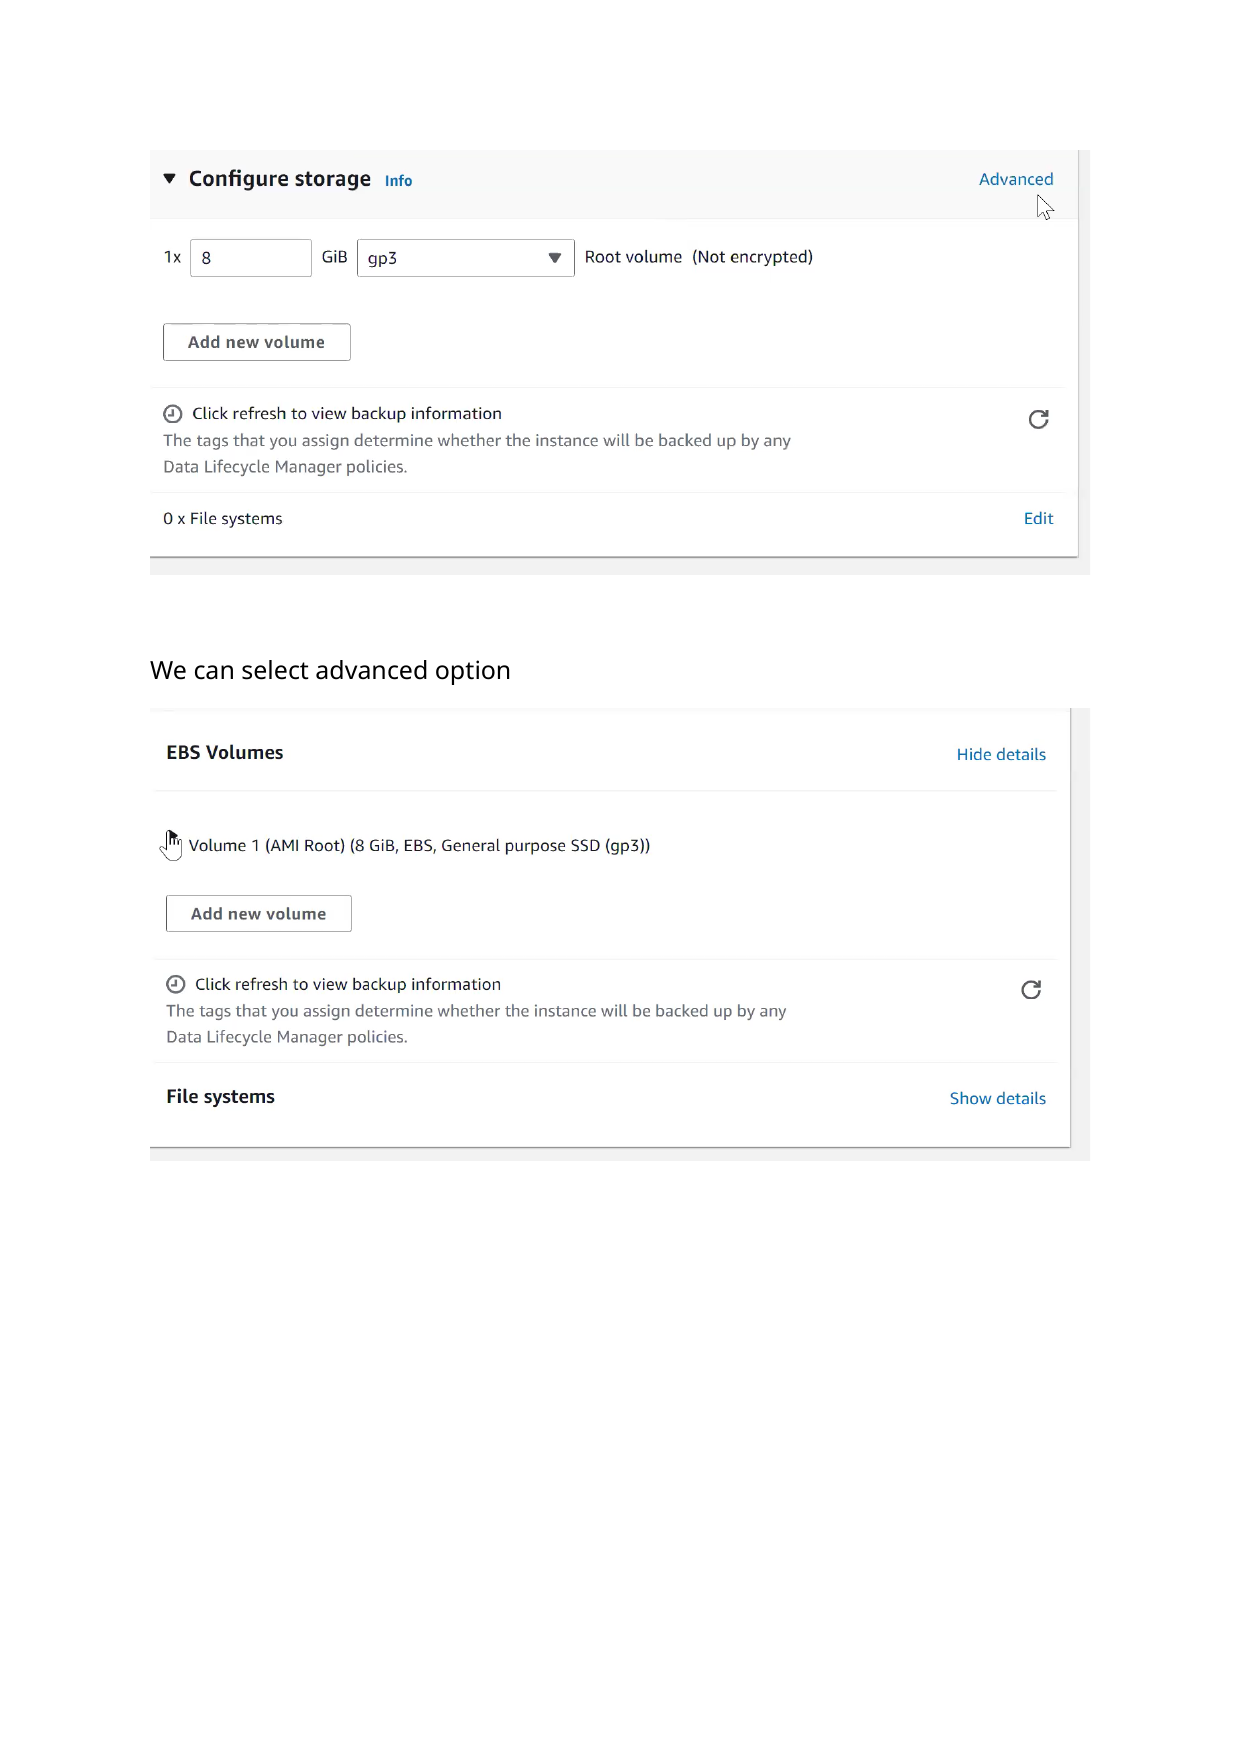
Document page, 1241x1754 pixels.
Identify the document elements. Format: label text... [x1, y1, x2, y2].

picture [150, 708, 1091, 1161]
text We can select advanced option [150, 652, 1090, 686]
picture [150, 150, 1091, 575]
